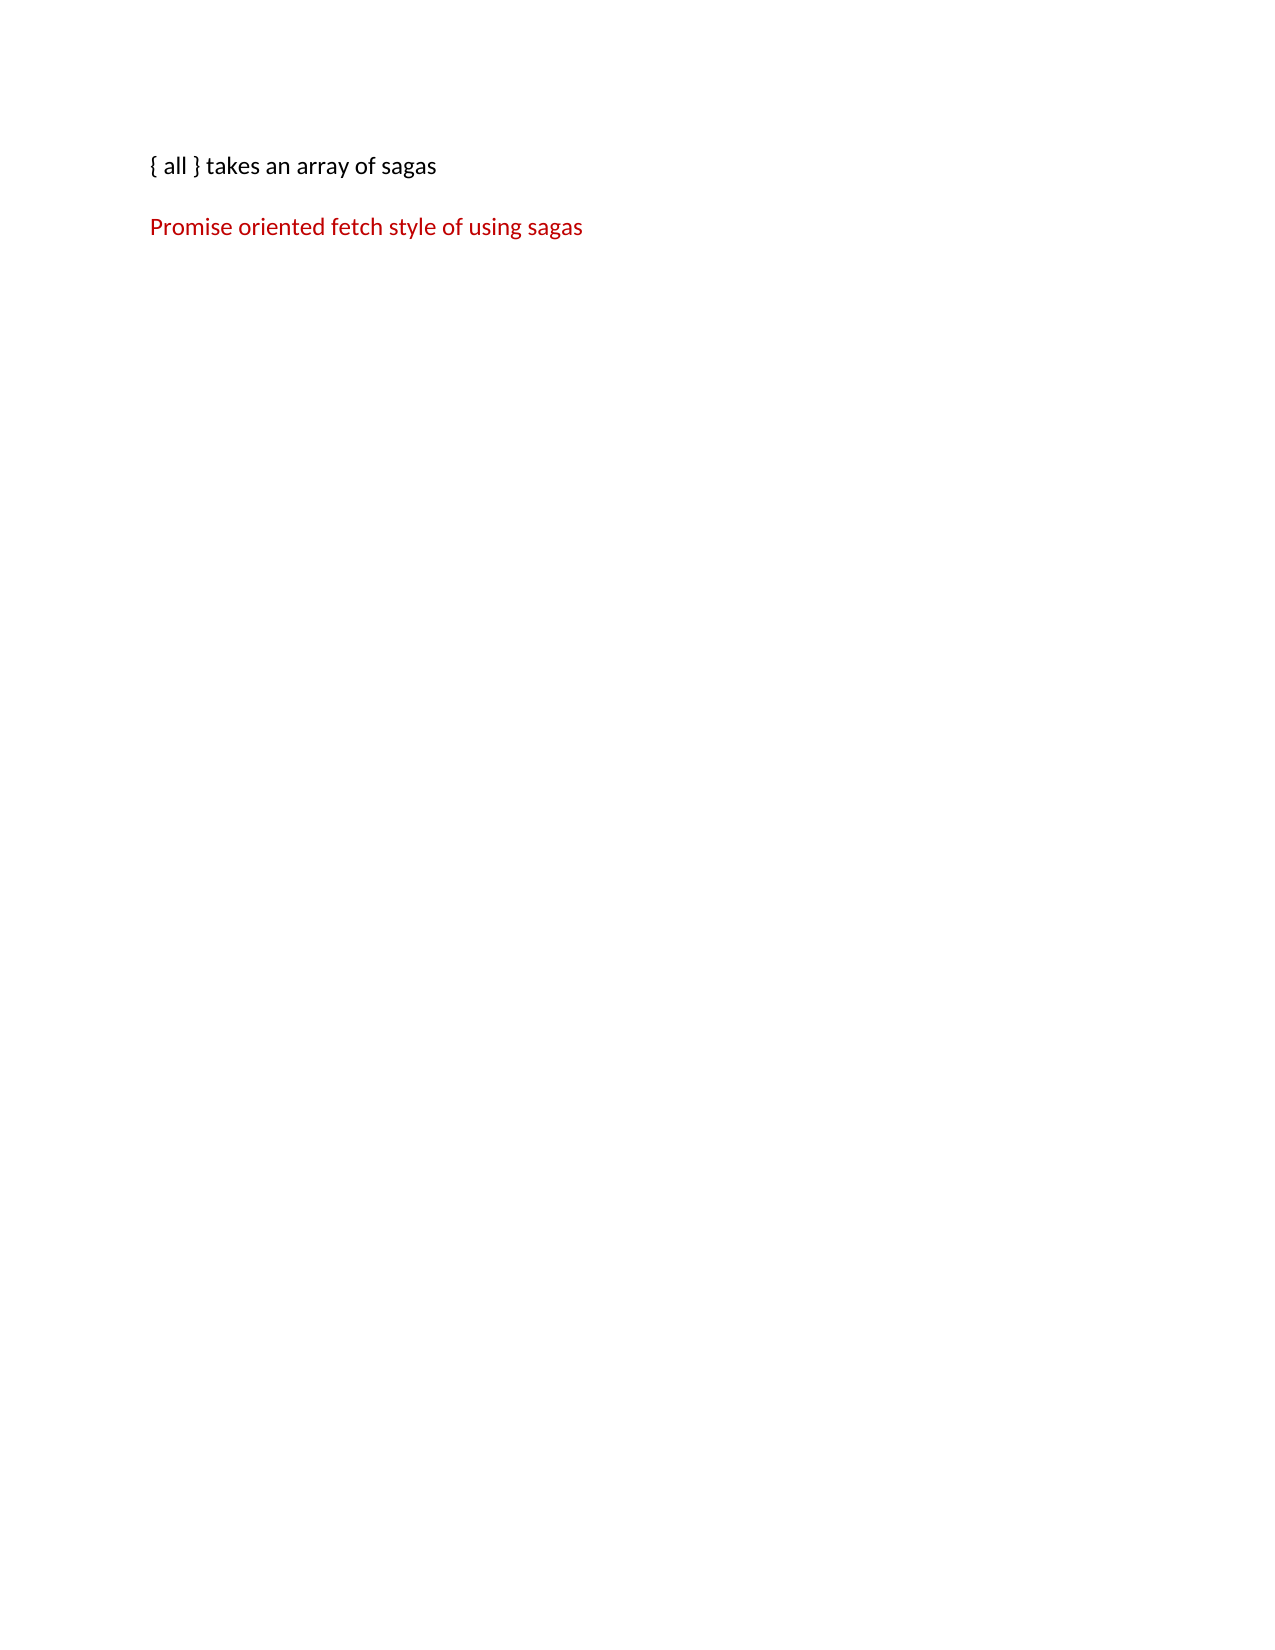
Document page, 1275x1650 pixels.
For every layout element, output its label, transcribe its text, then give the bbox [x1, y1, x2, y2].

text Promise oriented fetch style of using sagas [150, 211, 1125, 242]
text { all } takes an array of sagas [150, 150, 1125, 181]
